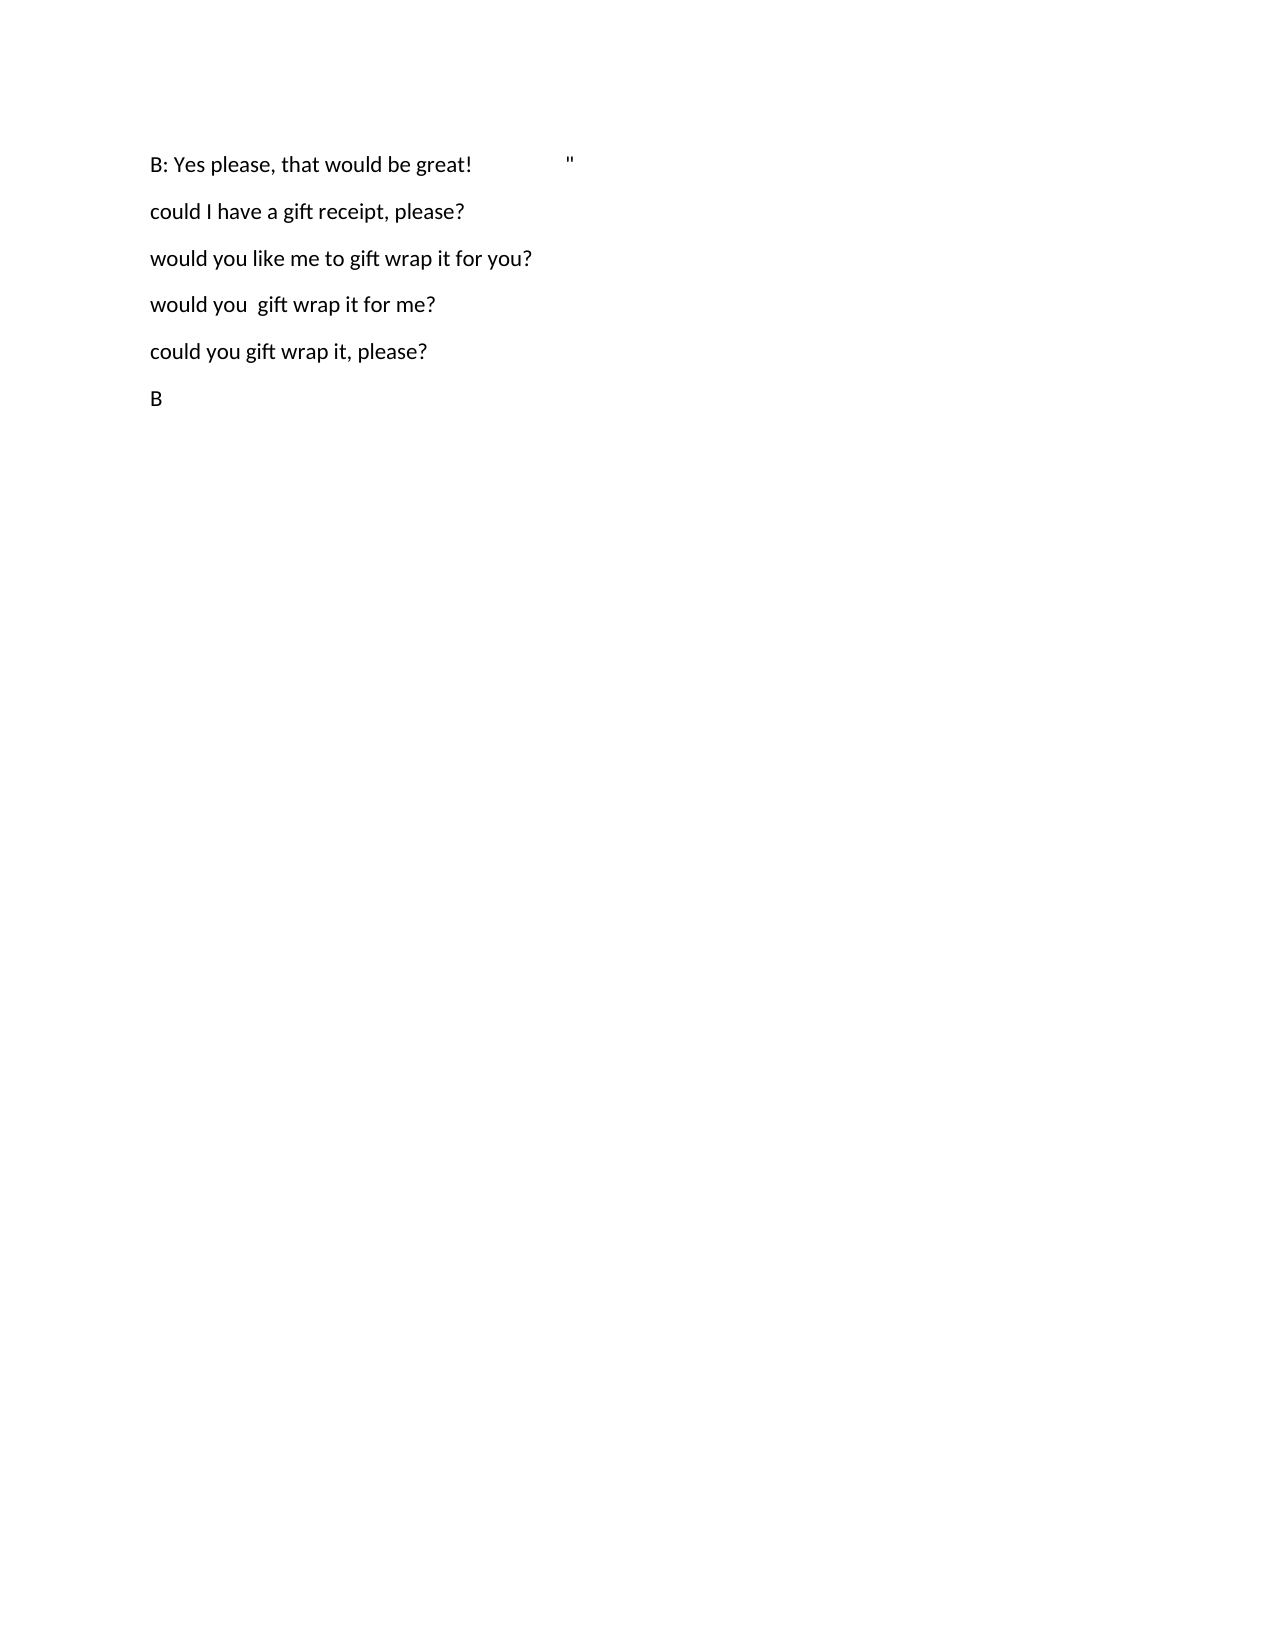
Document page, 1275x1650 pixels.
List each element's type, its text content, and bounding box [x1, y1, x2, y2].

text B: Yes please, that would be great! " [150, 150, 1125, 178]
text could I have a gift receipt, please? [150, 197, 1125, 225]
text B [150, 384, 1125, 412]
text would you gift wrap it for me? [150, 291, 1125, 319]
text would you like me to gift wrap it for you? [150, 244, 1125, 272]
text could you gift wrap it, please? [150, 337, 1125, 366]
